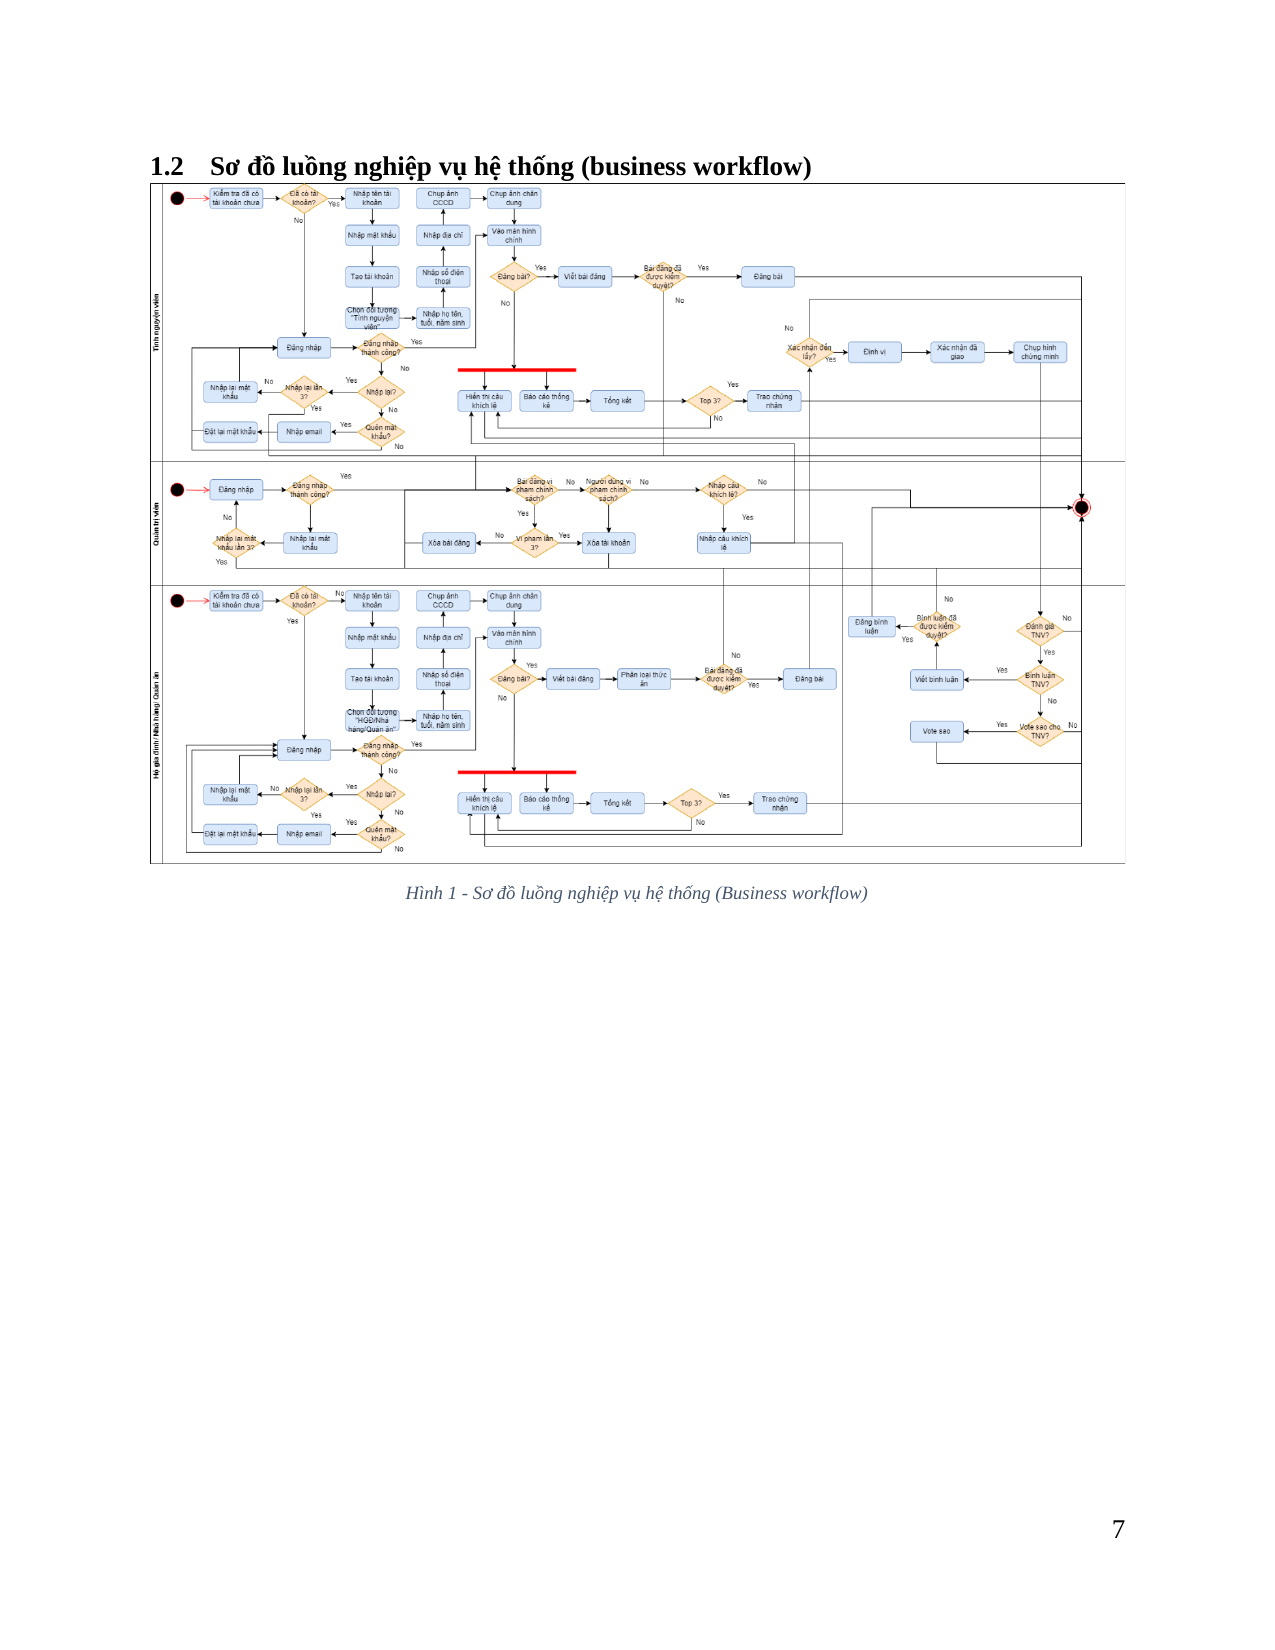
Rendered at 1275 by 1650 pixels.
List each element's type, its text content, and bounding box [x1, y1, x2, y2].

subtitle Sơ đồ luồng nghiệp vụ hệ thống (business workflow) [150, 150, 1125, 181]
picture [150, 183, 1125, 864]
text Hình 1 - Sơ đồ luồng nghiệp vụ hệ thống (Business workflow) [150, 882, 1125, 904]
